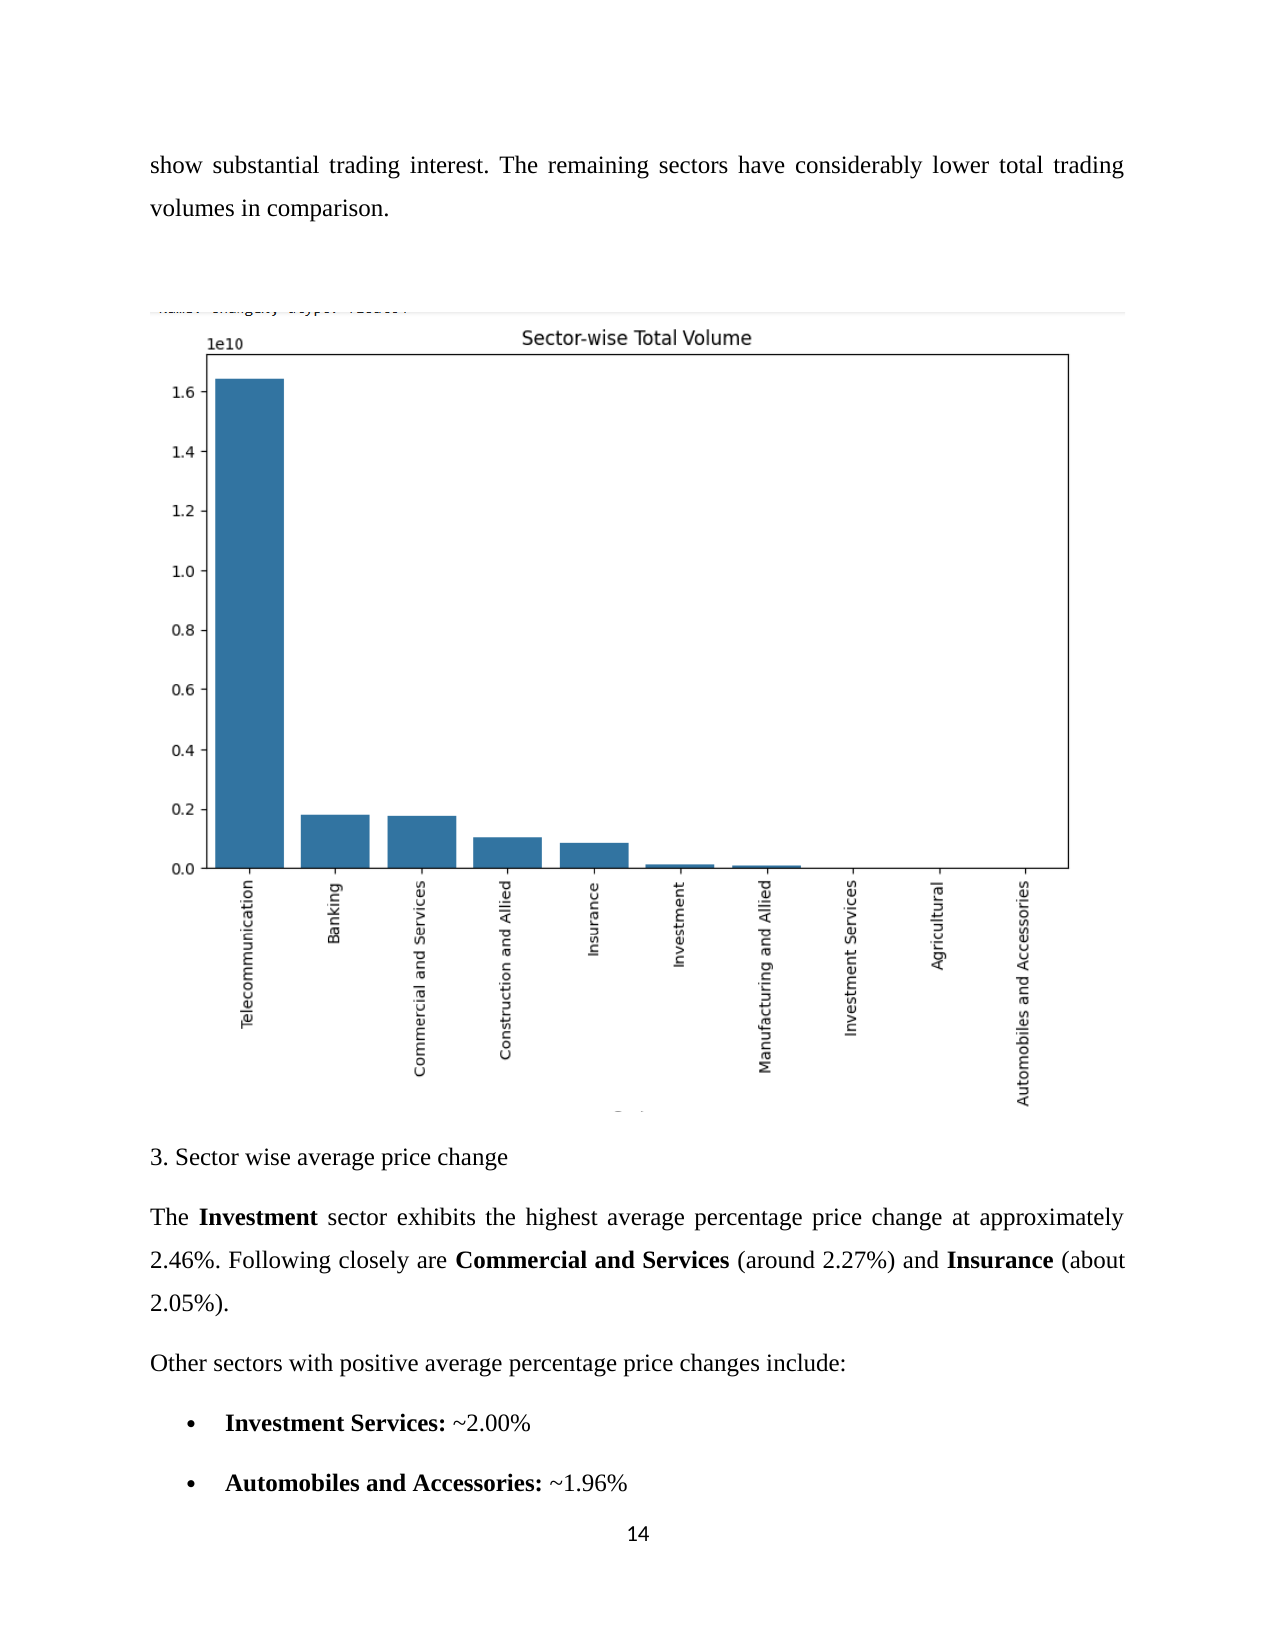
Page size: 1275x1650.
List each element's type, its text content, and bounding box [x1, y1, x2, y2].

text The Investment sector exhibits the highest average percentage price change at approximately 2.46%. Following closely are Commercial and Services (around 2.27%) and Insurance (about 2.05%). [150, 1202, 1125, 1317]
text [150, 150, 1125, 222]
text Other sectors with positive average percentage price changes include: [150, 1348, 1125, 1377]
list Automobiles and Accessories: ~1.96% [187, 1468, 1125, 1497]
text 3. Sector wise average price change [150, 1142, 1125, 1171]
list Investment Services: ~2.00% [187, 1408, 1125, 1437]
picture [150, 312, 1125, 1112]
